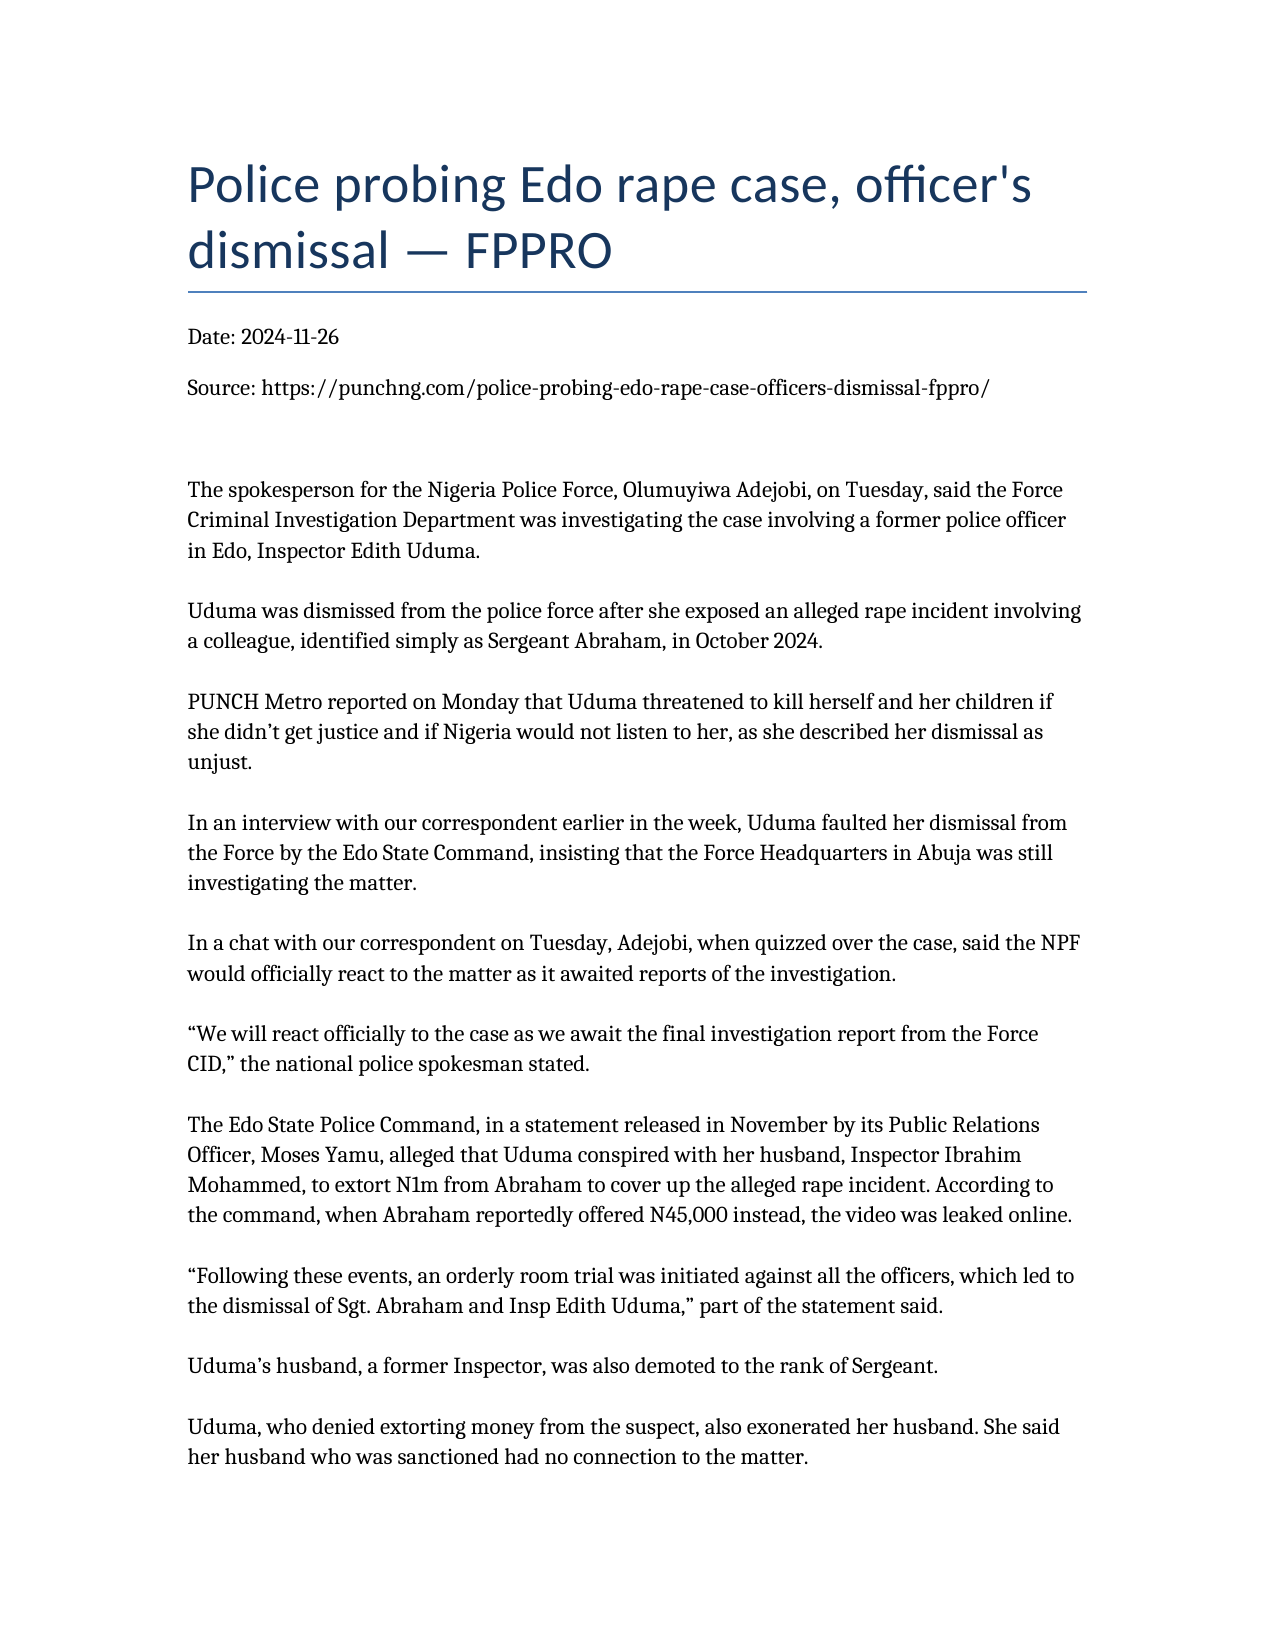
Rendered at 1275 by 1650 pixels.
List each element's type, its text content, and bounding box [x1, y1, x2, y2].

text Date: 2024-11-26 [187, 324, 1087, 350]
title Police probing Edo rape case, officer's dismissal — FPPRO [187, 150, 1087, 293]
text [187, 477, 1087, 1470]
text Source: https://punchng.com/police-probing-edo-rape-case-officers-dismissal-fppro/ [187, 375, 1087, 401]
